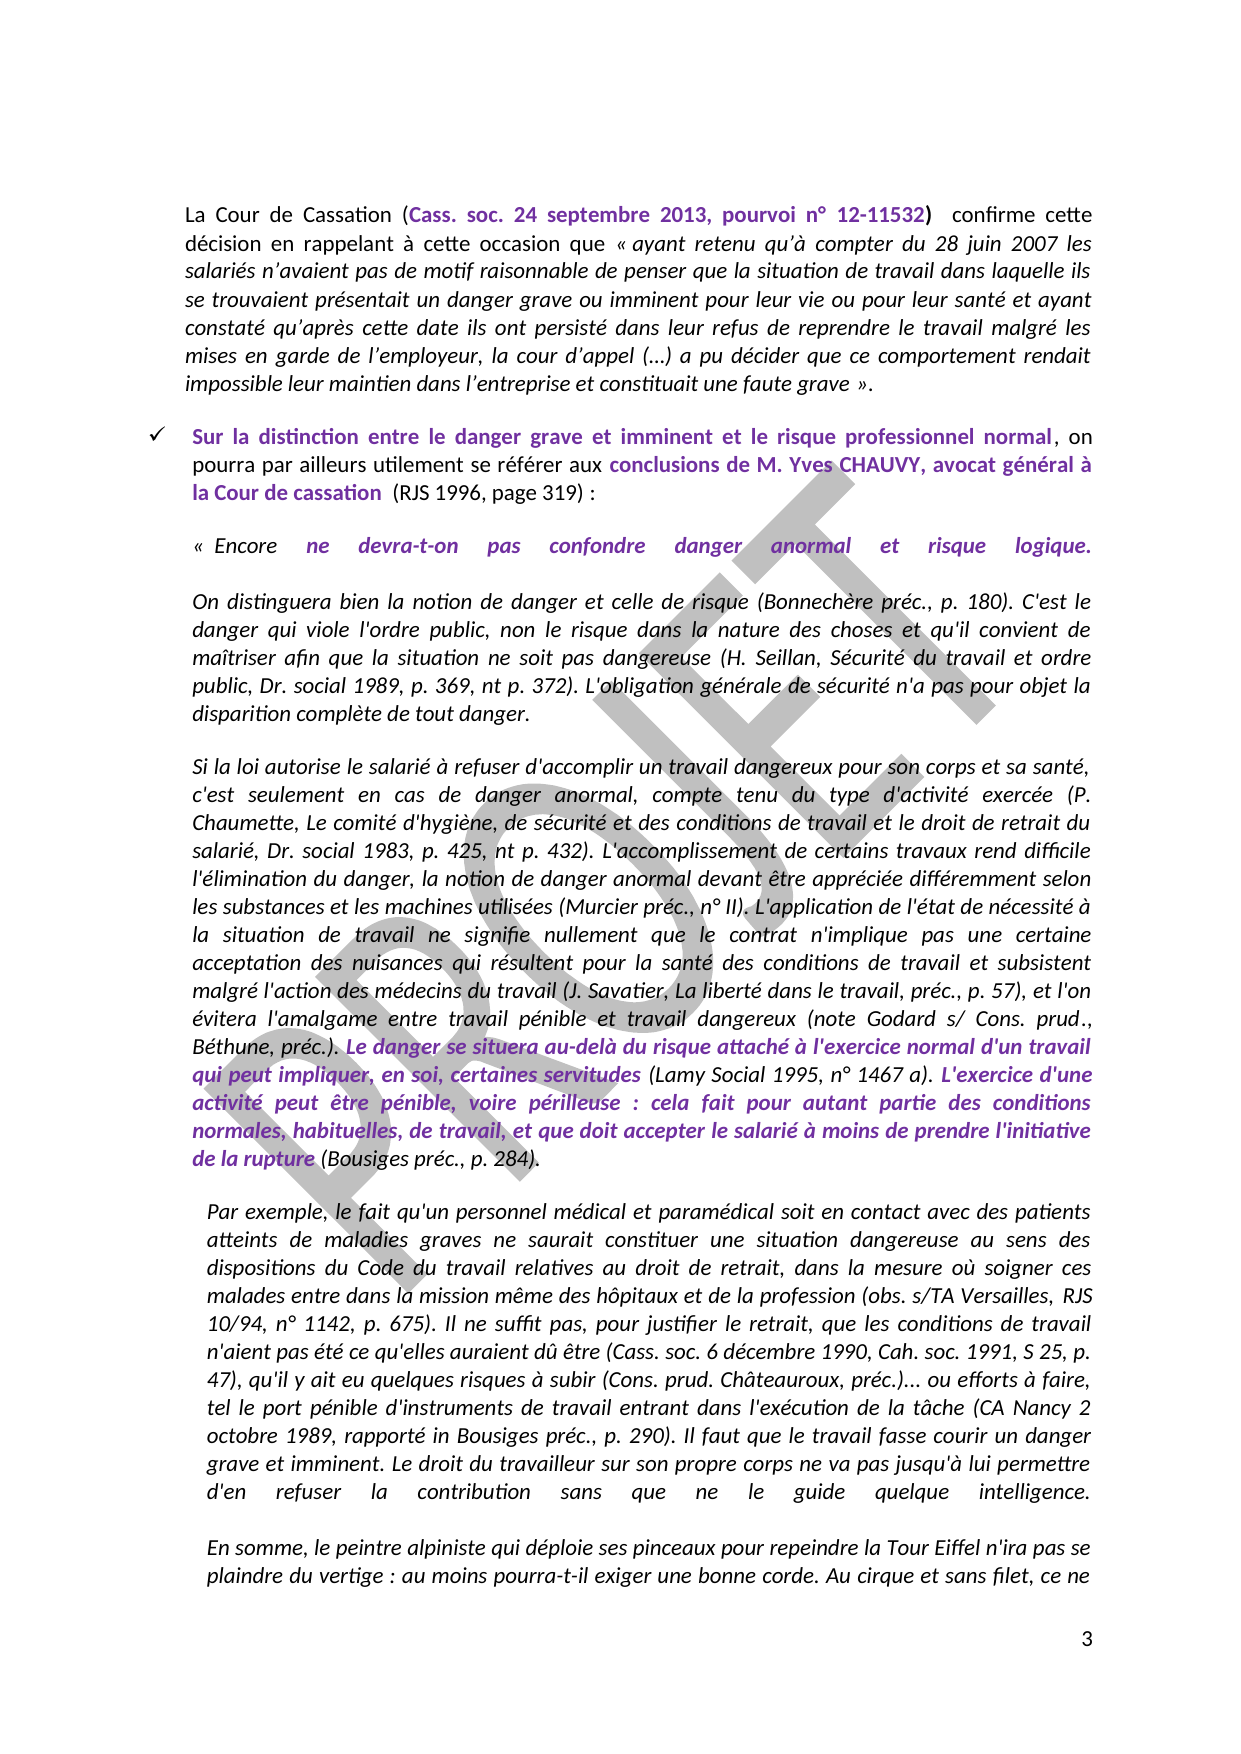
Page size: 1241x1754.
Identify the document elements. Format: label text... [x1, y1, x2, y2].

text La Cour de Cassation (Cass. soc. 24 septembre 2013, pourvoi n° 12-11532) confirme cette décision en rappelant à cette occasion que « ayant retenu qu’à compter du 28 juin 2007 les salariés n’avaient pas de motif raisonnable de penser que la situation de travail dans laquelle ils se trouvaient présentait un danger grave ou imminent pour leur vie ou pour leur santé et ayant constaté qu’après cette date ils ont persisté dans leur refus de reprendre le travail malgré les mises en garde de l’employeur, la cour d’appel (…) a pu décider que ce comportement rendait impossible leur maintien dans l’entreprise et constituait une faute grave ». [185, 201, 1093, 397]
text « Encore ne devra-t-on pas confondre danger anormal et risque logique. On distinguera bien la notion de danger et celle de risque (Bonnechère préc., p. 180). C'est le danger qui viole l'ordre public, non le risque dans la nature des choses et qu'il convient de maîtriser afin que la situation ne soit pas dangereuse (H. Seillan, Sécurité du travail et ordre public, Dr. social 1989, p. 369, nt p. 372). L'obligation générale de sécurité n'a pas pour objet la disparition complète de tout danger. [177, 531, 1093, 727]
text Si la loi autorise le salarié à refuser d'accomplir un travail dangereux pour son corps et sa santé, c'est seulement en cas de danger anormal, compte tenu du type d'activité exercée (P. Chaumette, Le comité d'hygiène, de sécurité et des conditions de travail et le droit de retrait du salarié, Dr. social 1983, p. 425, nt p. 432). L'accomplissement de certains travaux rend difficile l'élimination du danger, la notion de danger anormal devant être appréciée différemment selon les substances et les machines utilisées (Murcier préc., n° II). L'application de l'état de nécessité à la situation de travail ne signifie nullement que le contrat n'implique pas une certaine acceptation des nuisances qui résultent pour la santé des conditions de travail et subsistent malgré l'action des médecins du travail (J. Savatier, La liberté dans le travail, préc., p. 57), et l'on évitera l'amalgame entre travail pénible et travail dangereux (note Godard s/ Cons. prud., Béthune, préc.). Le danger se situera au-delà du risque attaché à l'exercice normal d'un travail qui peut impliquer, en soi, certaines servitudes (Lamy Social 1995, n° 1467 a). L'exercice d'une activité peut être pénible, voire périlleuse : cela fait pour autant partie des conditions normales, habituelles, de travail, et que doit accepter le salarié à moins de prendre l'initiative de la rupture (Bousiges préc., p. 284). [177, 752, 1093, 1172]
list Sur la distinction entre le danger grave et imminent et le risque professionnel normal, on pourra par ailleurs utilement se référer aux conclusions de M. Yves CHAUVY, avocat général à la Cour de cassation (RJS 1996, page 319) : [148, 422, 1093, 506]
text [207, 1197, 1093, 1589]
